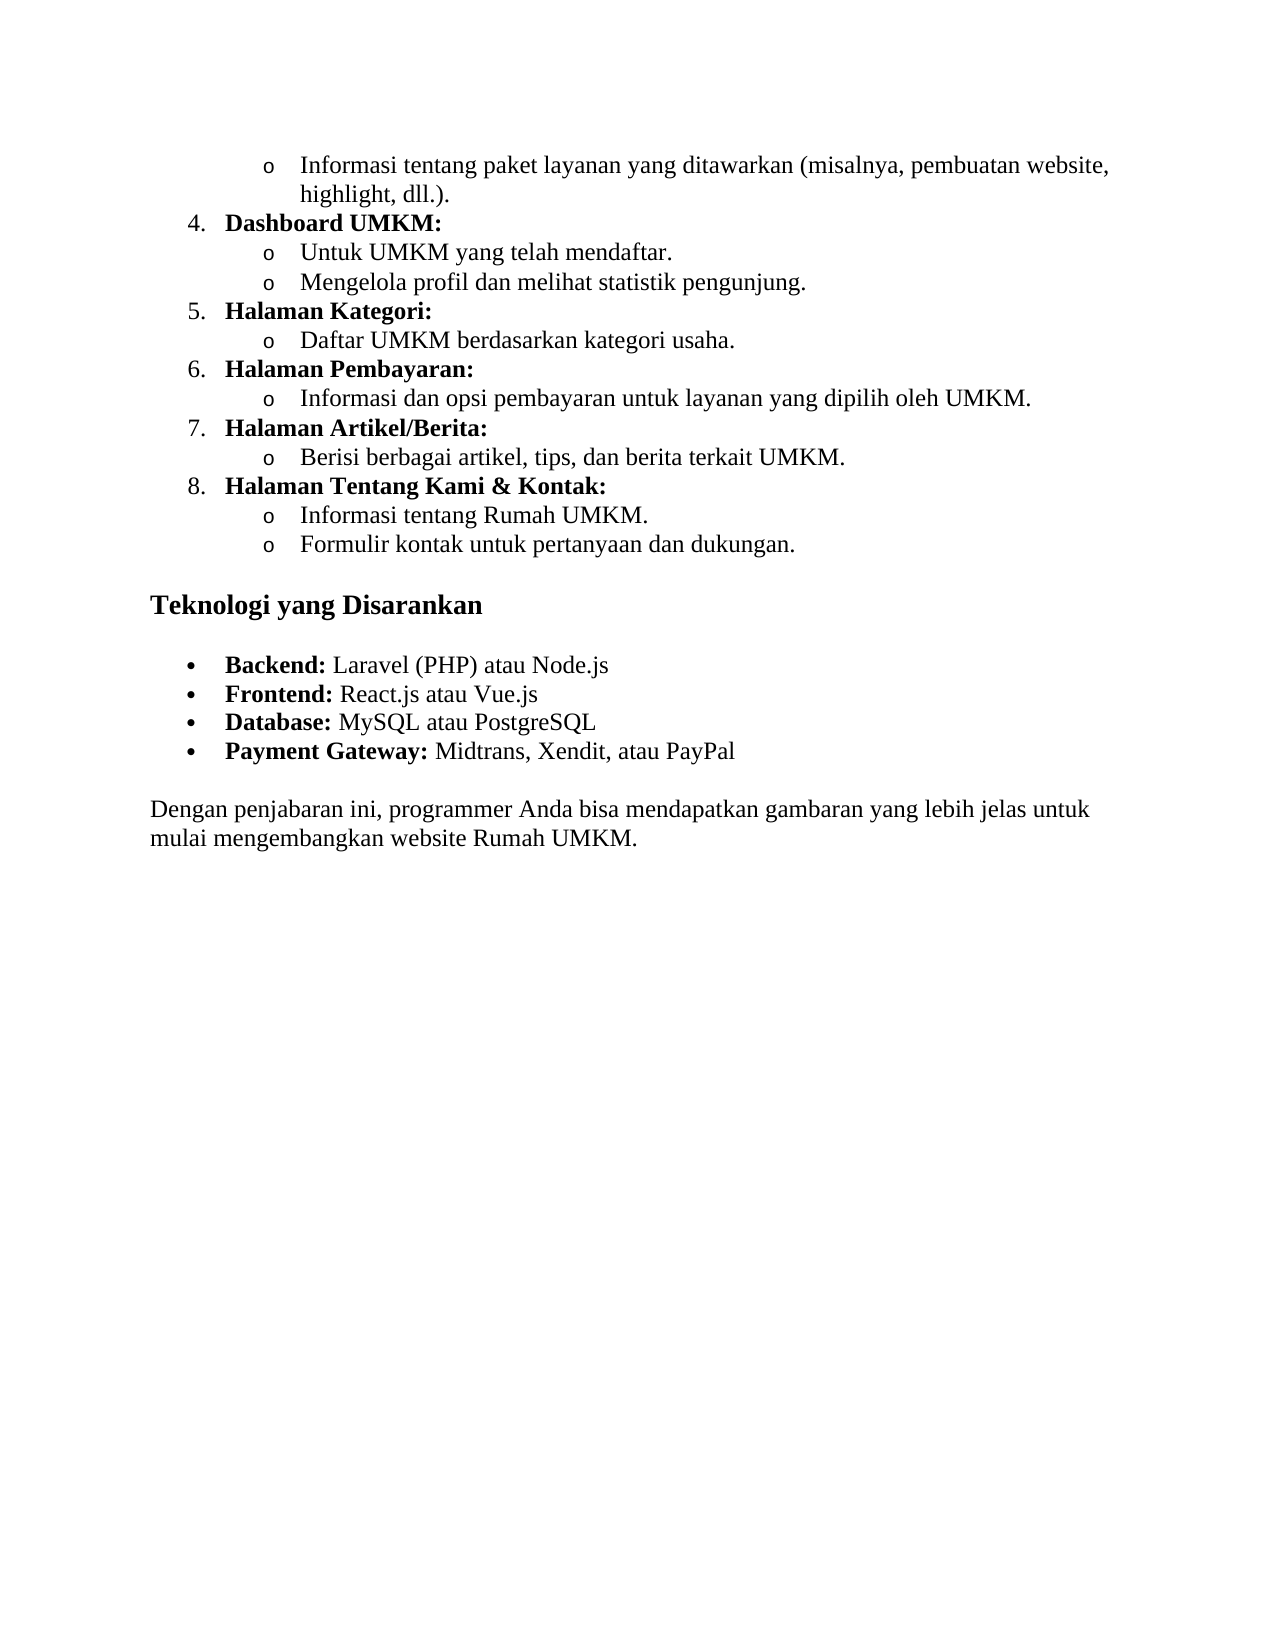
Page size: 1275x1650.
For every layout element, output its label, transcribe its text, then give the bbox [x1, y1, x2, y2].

list Mengelola profil dan melihat statistik pengunjung. [262, 267, 1125, 296]
list Untuk UMKM yang telah mendaftar. [262, 237, 1125, 267]
list Dashboard UMKM: [187, 208, 1125, 237]
list Berisi berbagai artikel, tips, dan berita terkait UMKM. [262, 442, 1125, 471]
list Formulir kontak untuk pertanyaan dan dukungan. [262, 529, 1125, 559]
list Informasi tentang paket layanan yang ditawarkan (misalnya, pembuatan website, highlight, dll.). [262, 150, 1125, 208]
text Dengan penjabaran ini, programmer Anda bisa mendapatkan gambaran yang lebih jelas untuk mulai mengembangkan website Rumah UMKM. [150, 794, 1125, 852]
text Teknologi yang Disarankan [150, 588, 1125, 621]
list Database: MySQL atau PostgreSQL [187, 707, 1125, 736]
list Informasi dan opsi pembayaran untuk layanan yang dipilih oleh UMKM. [262, 383, 1125, 413]
list Frontend: React.js atau Vue.js [187, 679, 1125, 707]
list Payment Gateway: Midtrans, Xendit, atau PayPal [187, 736, 1125, 765]
list Halaman Kategori: [187, 296, 1125, 325]
list Daftar UMKM berdasarkan kategori usaha. [262, 325, 1125, 354]
list Informasi tentang Rumah UMKM. [262, 500, 1125, 529]
list Backend: Laravel (PHP) atau Node.js [187, 650, 1125, 679]
list Halaman Pembayaran: [187, 354, 1125, 383]
list Halaman Artikel/Berita: [187, 413, 1125, 442]
list Halaman Tentang Kami & Kontak: [187, 471, 1125, 500]
